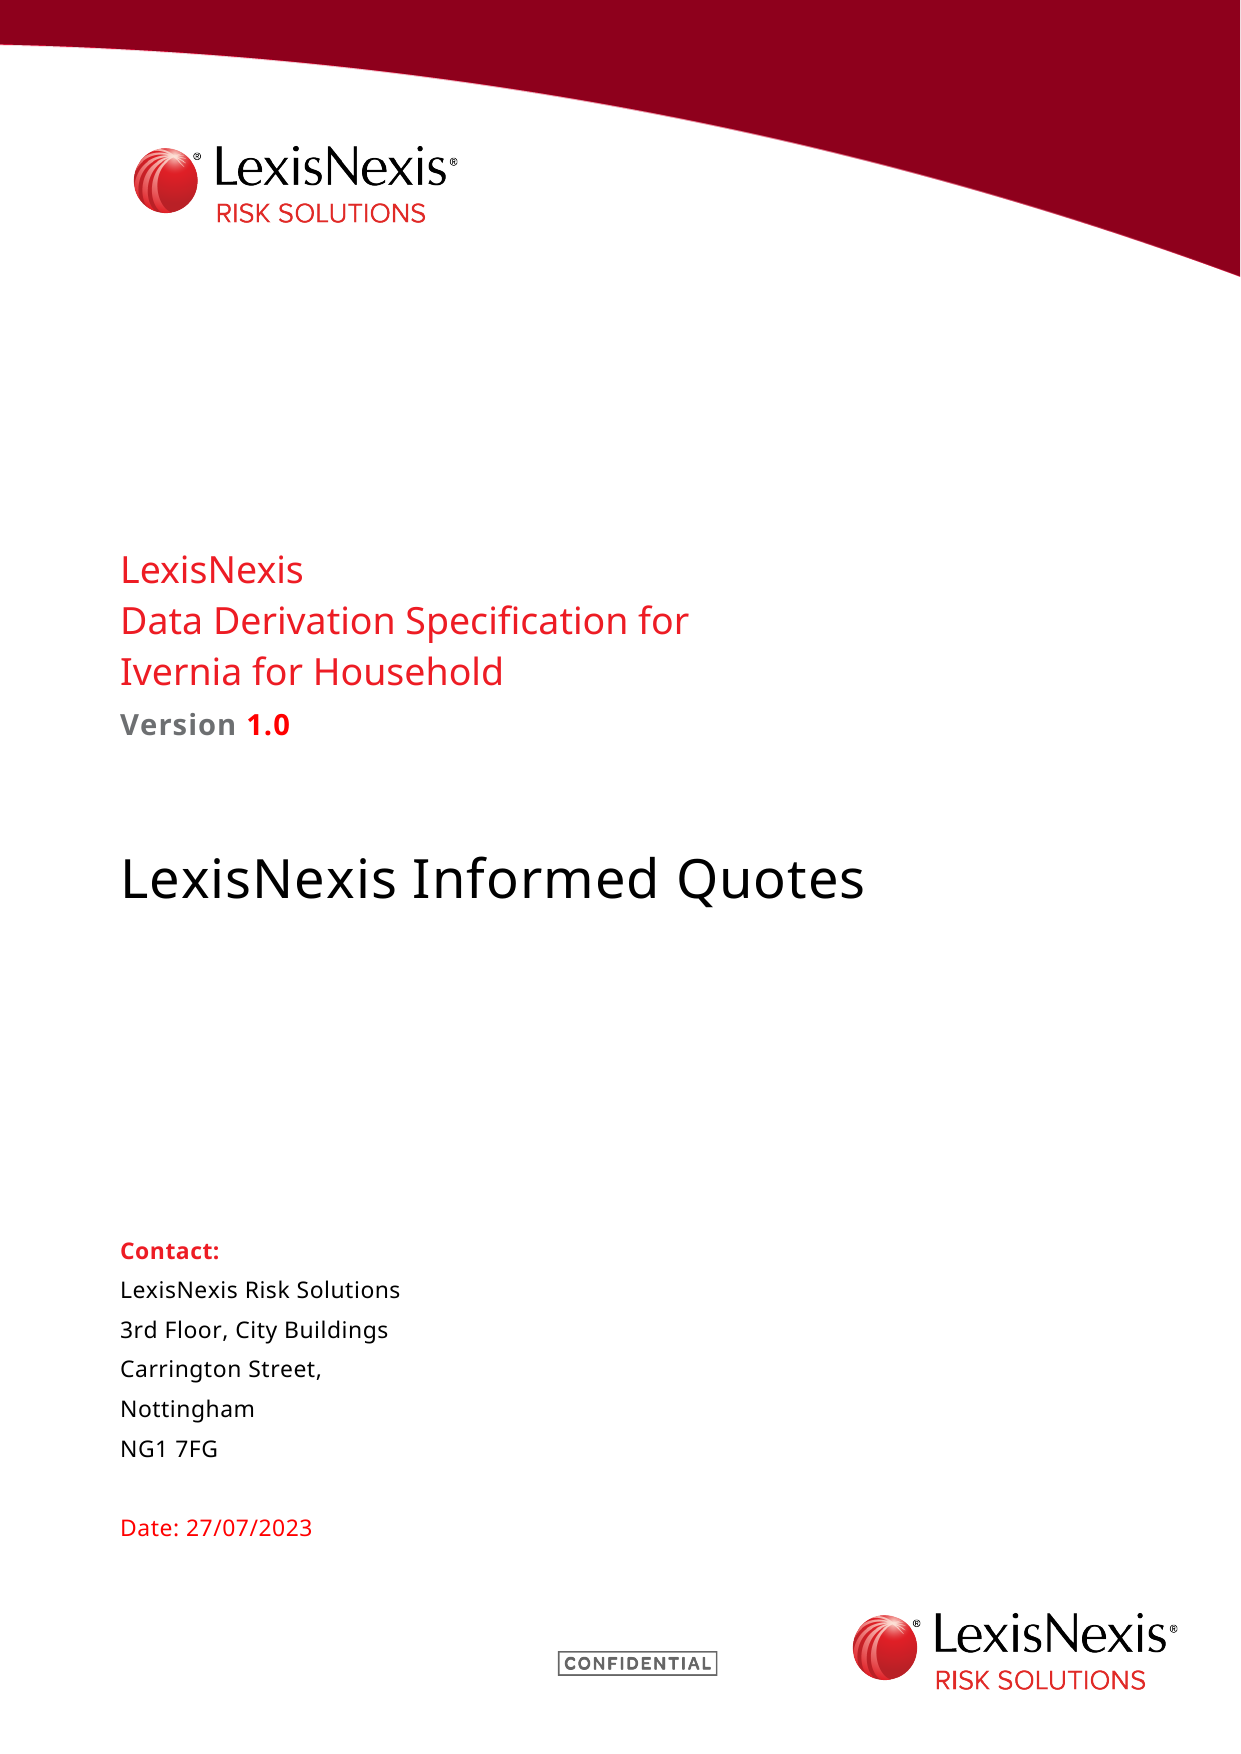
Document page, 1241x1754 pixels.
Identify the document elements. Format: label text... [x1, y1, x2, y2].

title LexisNexis Data Derivation Specification for [120, 543, 1120, 645]
text LexisNexis Informed Quotes [120, 840, 1120, 914]
text Nottingham [120, 1393, 1120, 1424]
subtitle Contact: [120, 1235, 1120, 1266]
picture [839, 1602, 1188, 1708]
text Carrington Street, [120, 1353, 1120, 1385]
title Ivernia for Household [120, 645, 1120, 696]
text LexisNexis Risk Solutions [120, 1274, 1120, 1306]
subtitle Version 1.0 [120, 704, 1120, 744]
text 3rd Floor, City Buildings [120, 1314, 1120, 1345]
text NG1 7FG [120, 1433, 1120, 1464]
picture [557, 1651, 718, 1676]
picture [0, 0, 1241, 297]
text Date: 27/07/2023 [120, 1512, 1120, 1543]
